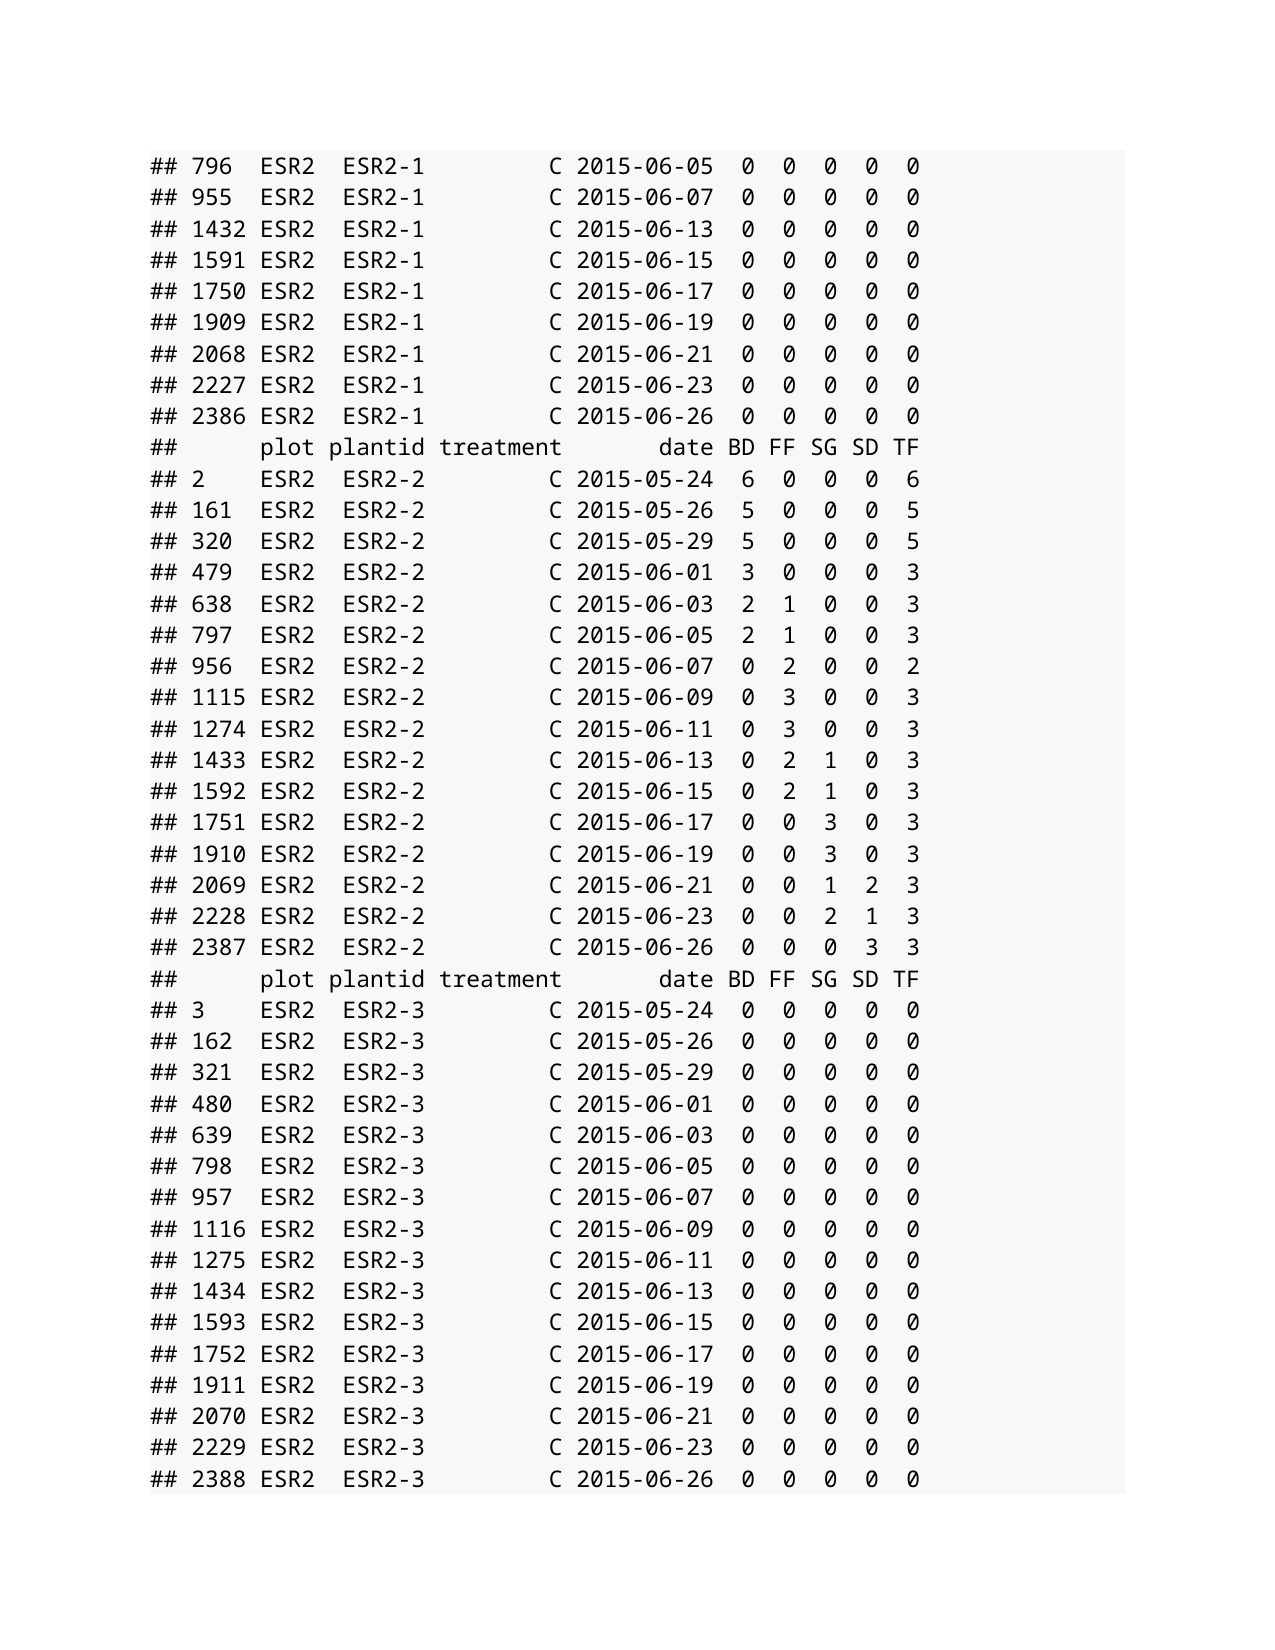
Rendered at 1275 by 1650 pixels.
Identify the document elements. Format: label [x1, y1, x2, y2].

text [150, 150, 1125, 1494]
